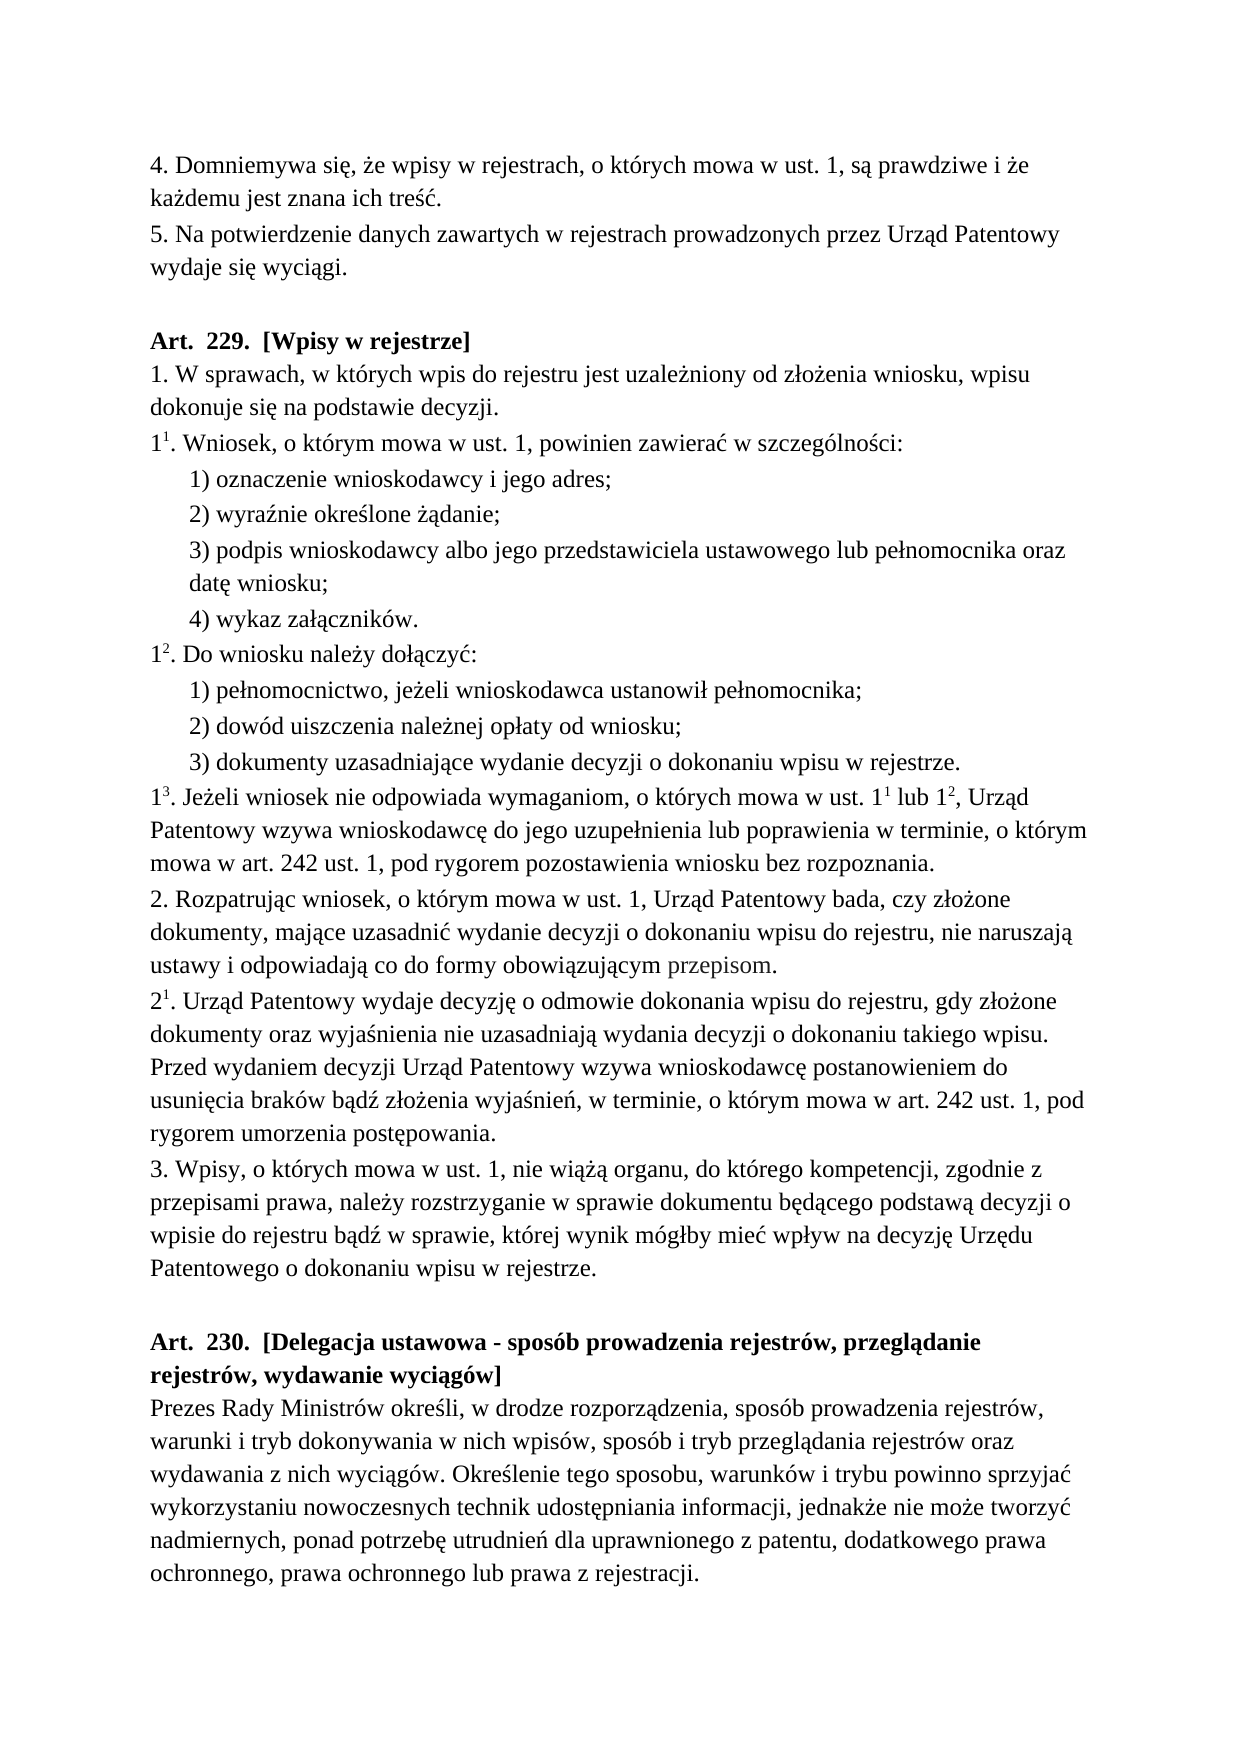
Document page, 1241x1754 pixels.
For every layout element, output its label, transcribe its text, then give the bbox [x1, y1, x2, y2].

text 1. W sprawach, w których wpis do rejestru jest uzależniony od złożenia wniosku, wpisu dokonuje się na podstawie decyzji. [150, 359, 1090, 421]
text 4. Domniemywa się, że wpisy w rejestrach, o których mowa w ust. 1, są prawdziwe i że każdemu jest znana ich treść. [150, 150, 1090, 212]
text 11. Wniosek, o którym mowa w ust. 1, powinien zawierać w szczególności: [150, 428, 1090, 457]
text 13. Jeżeli wniosek nie odpowiada wymaganiom, o których mowa w ust. 11 lub 12, Urząd Patentowy wzywa wnioskodawcę do jego uzupełnienia lub poprawienia w terminie, o którym mowa w art. 242 ust. 1, pod rygorem pozostawienia wniosku bez rozpoznania. [150, 782, 1090, 877]
text 4) wykaz załączników. [189, 604, 1090, 633]
text Art. 229. [Wpisy w rejestrze] [150, 326, 1090, 355]
text 3) dokumenty uzasadniające wydanie decyzji o dokonaniu wpisu w rejestrze. [189, 747, 1090, 776]
text 1) pełnomocnictwo, jeżeli wnioskodawca ustanowił pełnomocnika; [189, 675, 1090, 704]
text 3) podpis wnioskodawcy albo jego przedstawiciela ustawowego lub pełnomocnika oraz datę wniosku; [189, 535, 1090, 597]
text 1) oznaczenie wnioskodawcy i jego adres; [189, 464, 1090, 492]
text 12. Do wniosku należy dołączyć: [150, 639, 1090, 668]
text Art. 230. [Delegacja ustawowa - sposób prowadzenia rejestrów, przeglądanie rejestrów, wydawanie wyciągów] [150, 1327, 1090, 1389]
text 21. Urząd Patentowy wydaje decyzję o odmowie dokonania wpisu do rejestru, gdy złożone dokumenty oraz wyjaśnienia nie uzasadniają wydania decyzji o dokonaniu takiego wpisu. Przed wydaniem decyzji Urząd Patentowy wzywa wnioskodawcę postanowieniem do usunięcia braków bądź złożenia wyjaśnień, w terminie, o którym mowa w art. 242 ust. 1, pod rygorem umorzenia postępowania. [150, 986, 1090, 1147]
text 2) dowód uiszczenia należnej opłaty od wniosku; [189, 711, 1090, 740]
text 5. Na potwierdzenie danych zawartych w rejestrach prowadzonych przez Urząd Patentowy wydaje się wyciągi. [150, 219, 1090, 281]
text 3. Wpisy, o których mowa w ust. 1, nie wiążą organu, do którego kompetencji, zgodnie z przepisami prawa, należy rozstrzyganie w sprawie dokumentu będącego podstawą decyzji o wpisie do rejestru bądź w sprawie, której wynik mógłby mieć wpływ na decyzję Urzędu Patentowego o dokonaniu wpisu w rejestrze. [150, 1154, 1090, 1282]
text 2) wyraźnie określone żądanie; [189, 499, 1090, 528]
text Prezes Rady Ministrów określi, w drodze rozporządzenia, sposób prowadzenia rejestrów, warunki i tryb dokonywania w nich wpisów, sposób i tryb przeglądania rejestrów oraz wydawania z nich wyciągów. Określenie tego sposobu, warunków i trybu powinno sprzyjać wykorzystaniu nowoczesnych technik udostępniania informacji, jednakże nie może tworzyć nadmiernych, ponad potrzebę utrudnień dla uprawnionego z patentu, dodatkowego prawa ochronnego, prawa ochronnego lub prawa z rejestracji. [150, 1393, 1090, 1587]
text 2. Rozpatrując wniosek, o którym mowa w ust. 1, Urząd Patentowy bada, czy złożone dokumenty, mające uzasadnić wydanie decyzji o dokonaniu wpisu do rejestru, nie naruszają ustawy i odpowiadają co do formy obowiązującym przepisom. [150, 884, 1090, 979]
